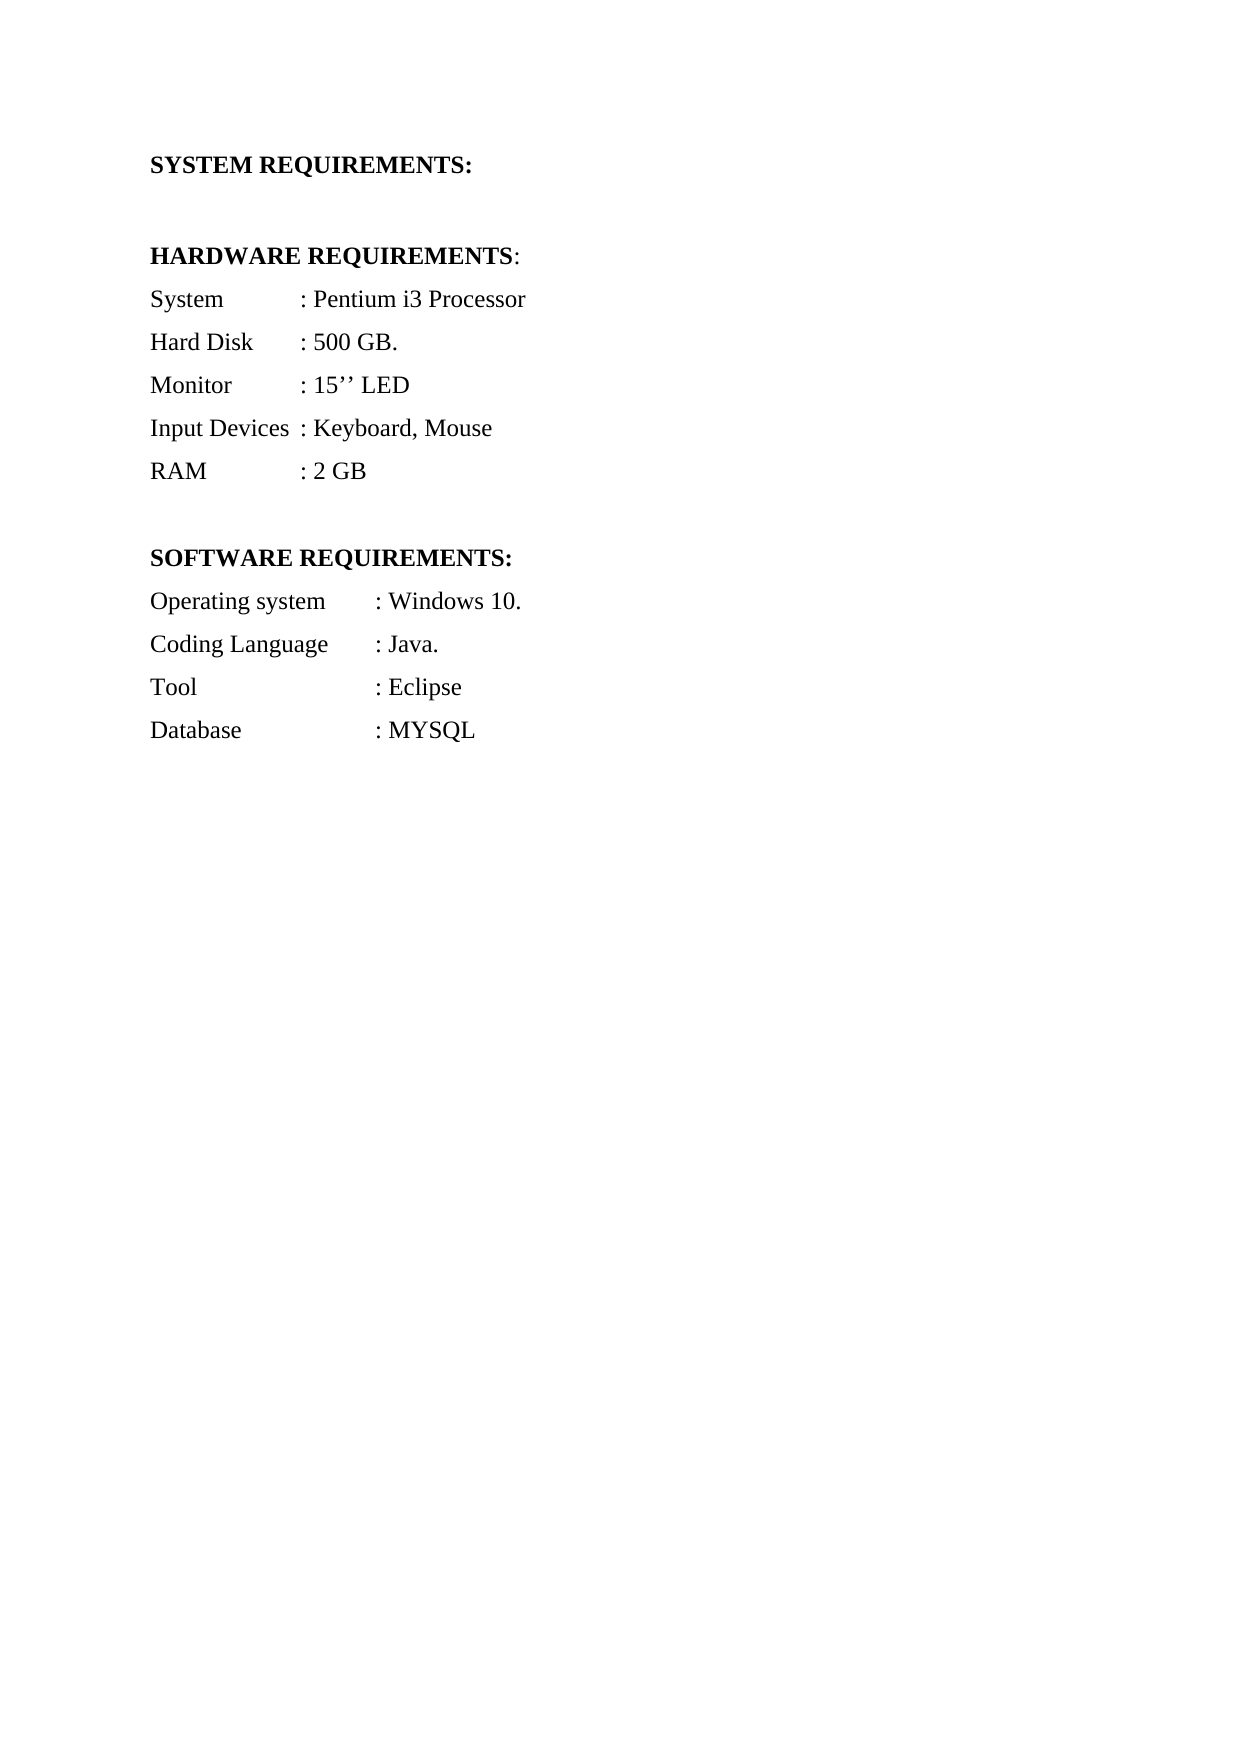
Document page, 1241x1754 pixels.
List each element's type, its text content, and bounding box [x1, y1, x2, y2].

text Operating system : Windows 10. [150, 586, 1090, 614]
text System : Pentium i3 Processor [150, 284, 1090, 313]
text Tool : Eclipse [150, 672, 1090, 701]
text SYSTEM REQUIREMENTS: [150, 150, 1090, 179]
text HARDWARE REQUIREMENTS: [150, 241, 1090, 269]
text Database : MYSQL [150, 715, 1090, 744]
text Monitor : 15’’ LED [150, 370, 1090, 399]
text Hard Disk : 500 GB. [150, 327, 1090, 356]
text Input Devices : Keyboard, Mouse [150, 413, 1090, 442]
text SOFTWARE REQUIREMENTS: [150, 543, 1090, 571]
text Coding Language : Java. [150, 629, 1090, 658]
text RAM : 2 GB [150, 456, 1090, 485]
